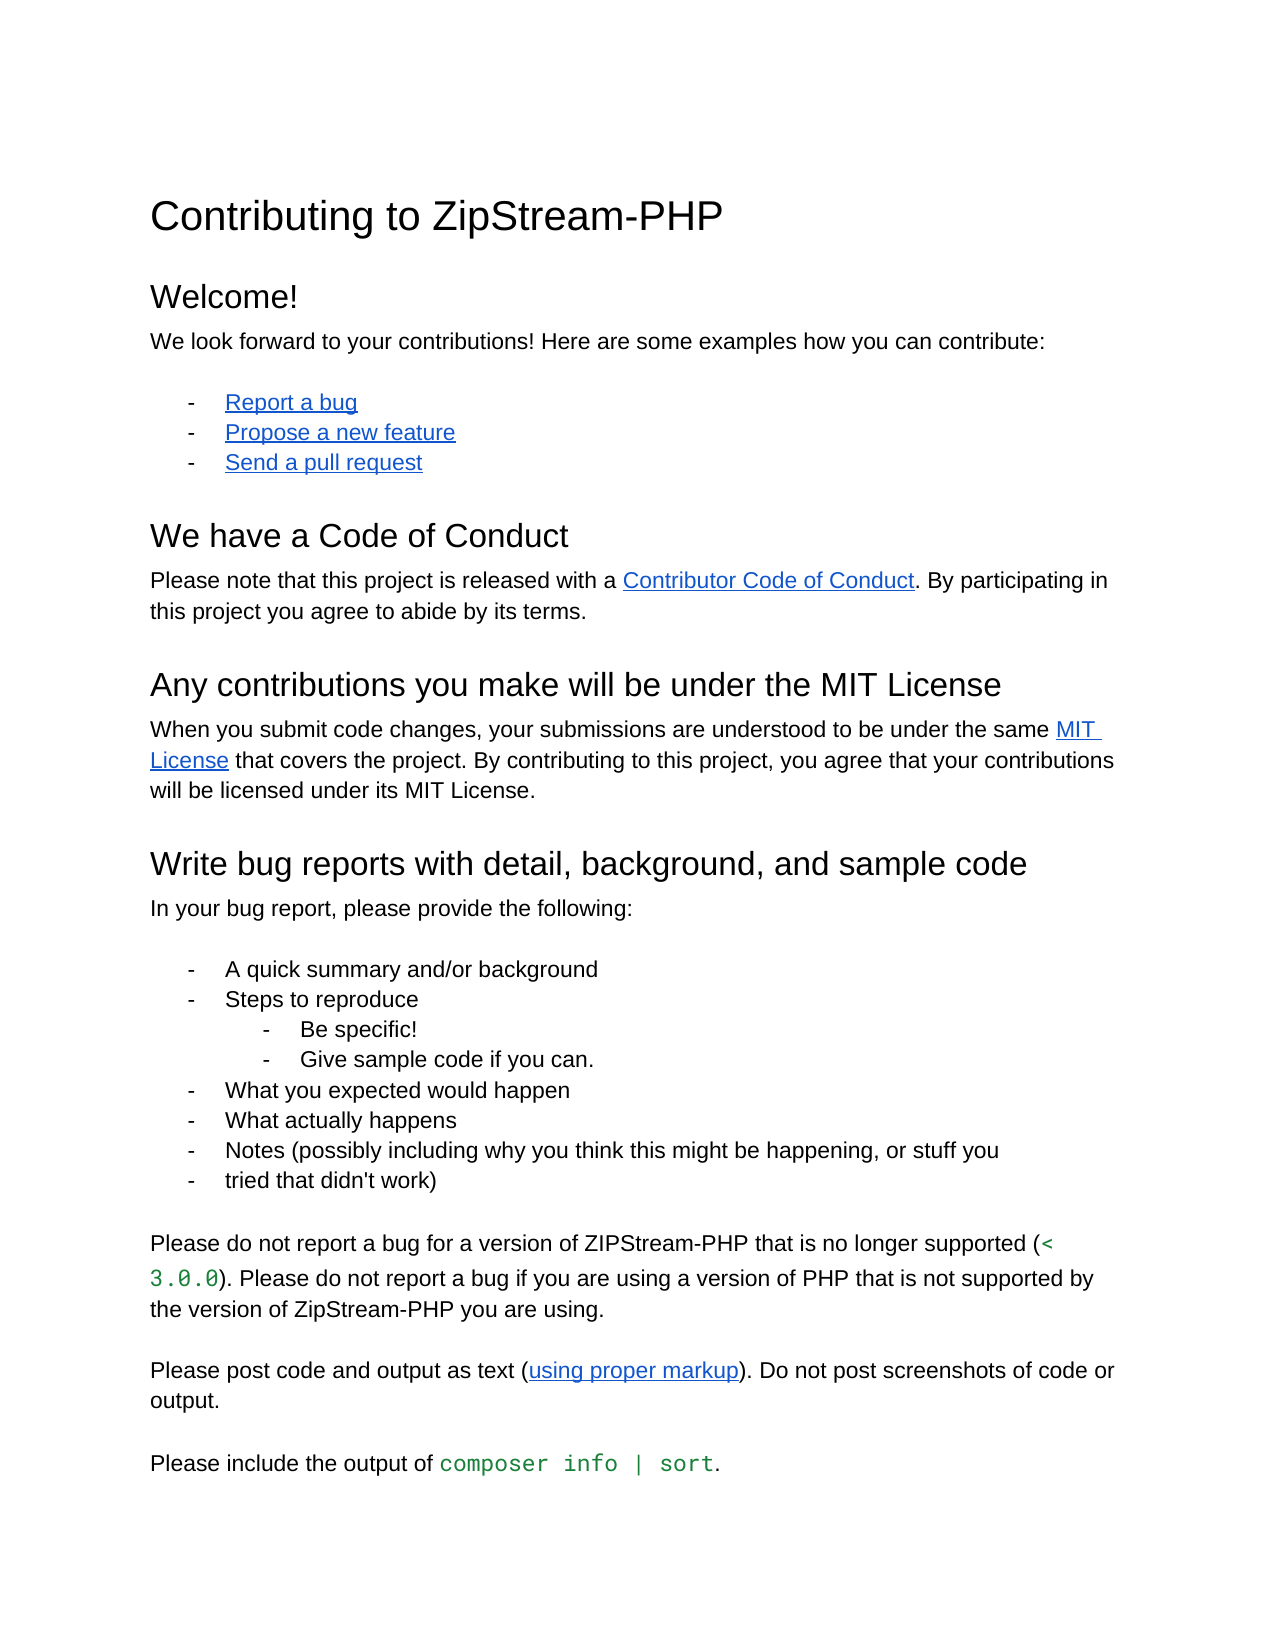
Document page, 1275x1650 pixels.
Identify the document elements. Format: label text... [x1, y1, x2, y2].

text Please include the output of composer info | sort. [150, 1447, 1125, 1478]
subtitle Contributing to ZipStream-PHP [150, 192, 1125, 239]
text In your bug report, please provide the following: [150, 895, 1125, 922]
list Notes (possibly including why you think this might be happening, or stuff you [187, 1137, 1125, 1163]
list tried that didn't work) [187, 1167, 1125, 1194]
subtitle Write bug reports with detail, background, and sample code [150, 844, 1125, 883]
list Steps to reproduce [187, 986, 1125, 1012]
text Please do not report a bug for a version of ZIPStream-PHP that is no longer supported (< 3.0.0). Please do not report a bug if you are using a version of PHP that is not supported by the version of ZipStream-PHP you are using. [150, 1228, 1125, 1323]
subtitle Any contributions you make will be under the MIT License [150, 665, 1125, 704]
subtitle Welcome! [150, 277, 1125, 316]
text Please post code and output as text (using proper markup). Do not post screenshots of code or output. [150, 1357, 1125, 1413]
list A quick summary and/or background [187, 956, 1125, 982]
list Be specific! [262, 1016, 1125, 1043]
text Please note that this project is released with a Contributor Code of Conduct. By participating in this project you agree to abide by its terms. [150, 567, 1125, 624]
text When you submit code changes, your submissions are understood to be under the same MIT License that covers the project. By contributing to this project, you agree that your contributions will be licensed under its MIT License. [150, 716, 1125, 803]
list Report a bug [187, 388, 1125, 415]
list What you expected would happen [187, 1077, 1125, 1103]
list What actually happens [187, 1107, 1125, 1133]
list Send a pull request [187, 449, 1125, 475]
subtitle We have a Code of Conduct [150, 517, 1125, 555]
text We look forward to your contributions! Here are some examples how you can contribute: [150, 328, 1125, 354]
list Give sample code if you can. [262, 1046, 1125, 1073]
list Propose a new feature [187, 419, 1125, 445]
